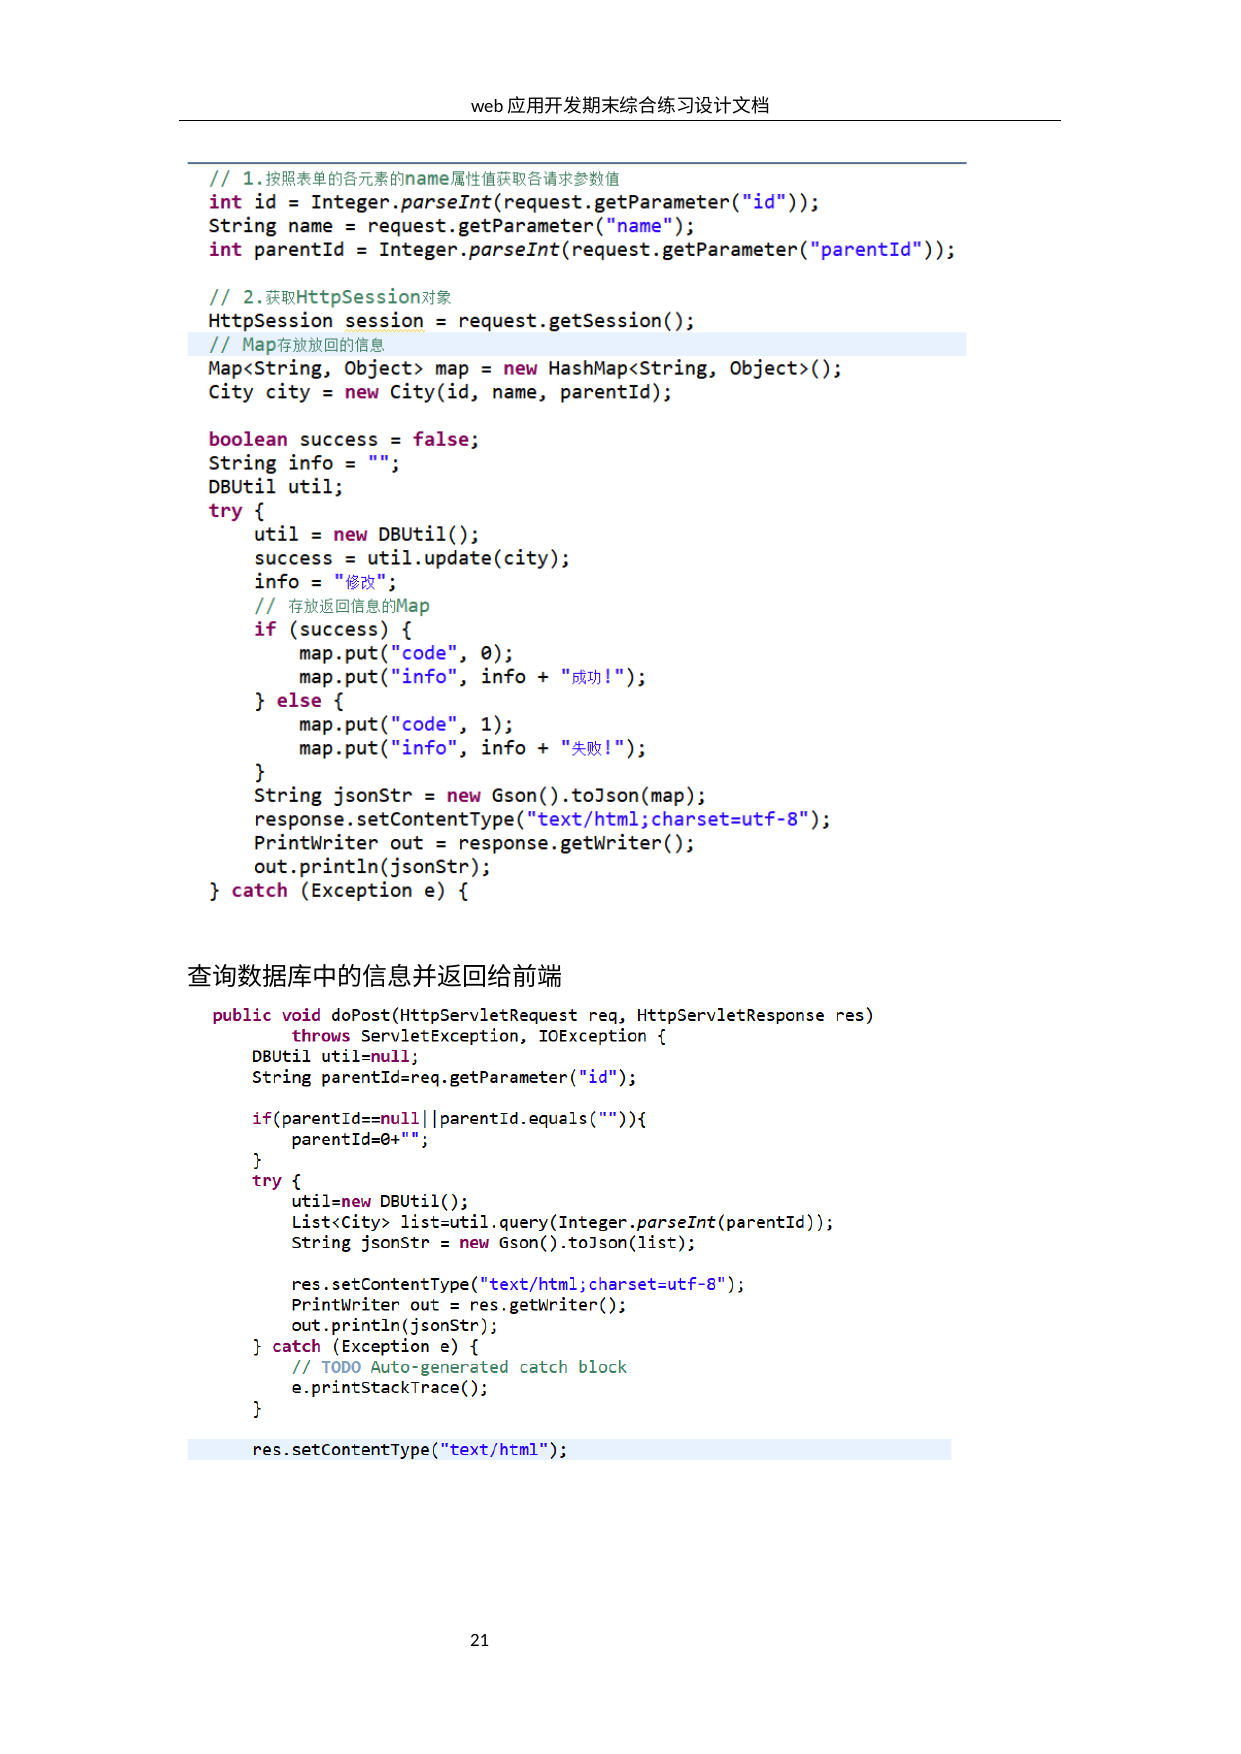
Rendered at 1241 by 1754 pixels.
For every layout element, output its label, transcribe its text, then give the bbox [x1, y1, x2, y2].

text 查询数据库中的信息并返回给前端 [187, 942, 1053, 1007]
picture [187, 162, 967, 902]
picture [187, 1007, 952, 1472]
